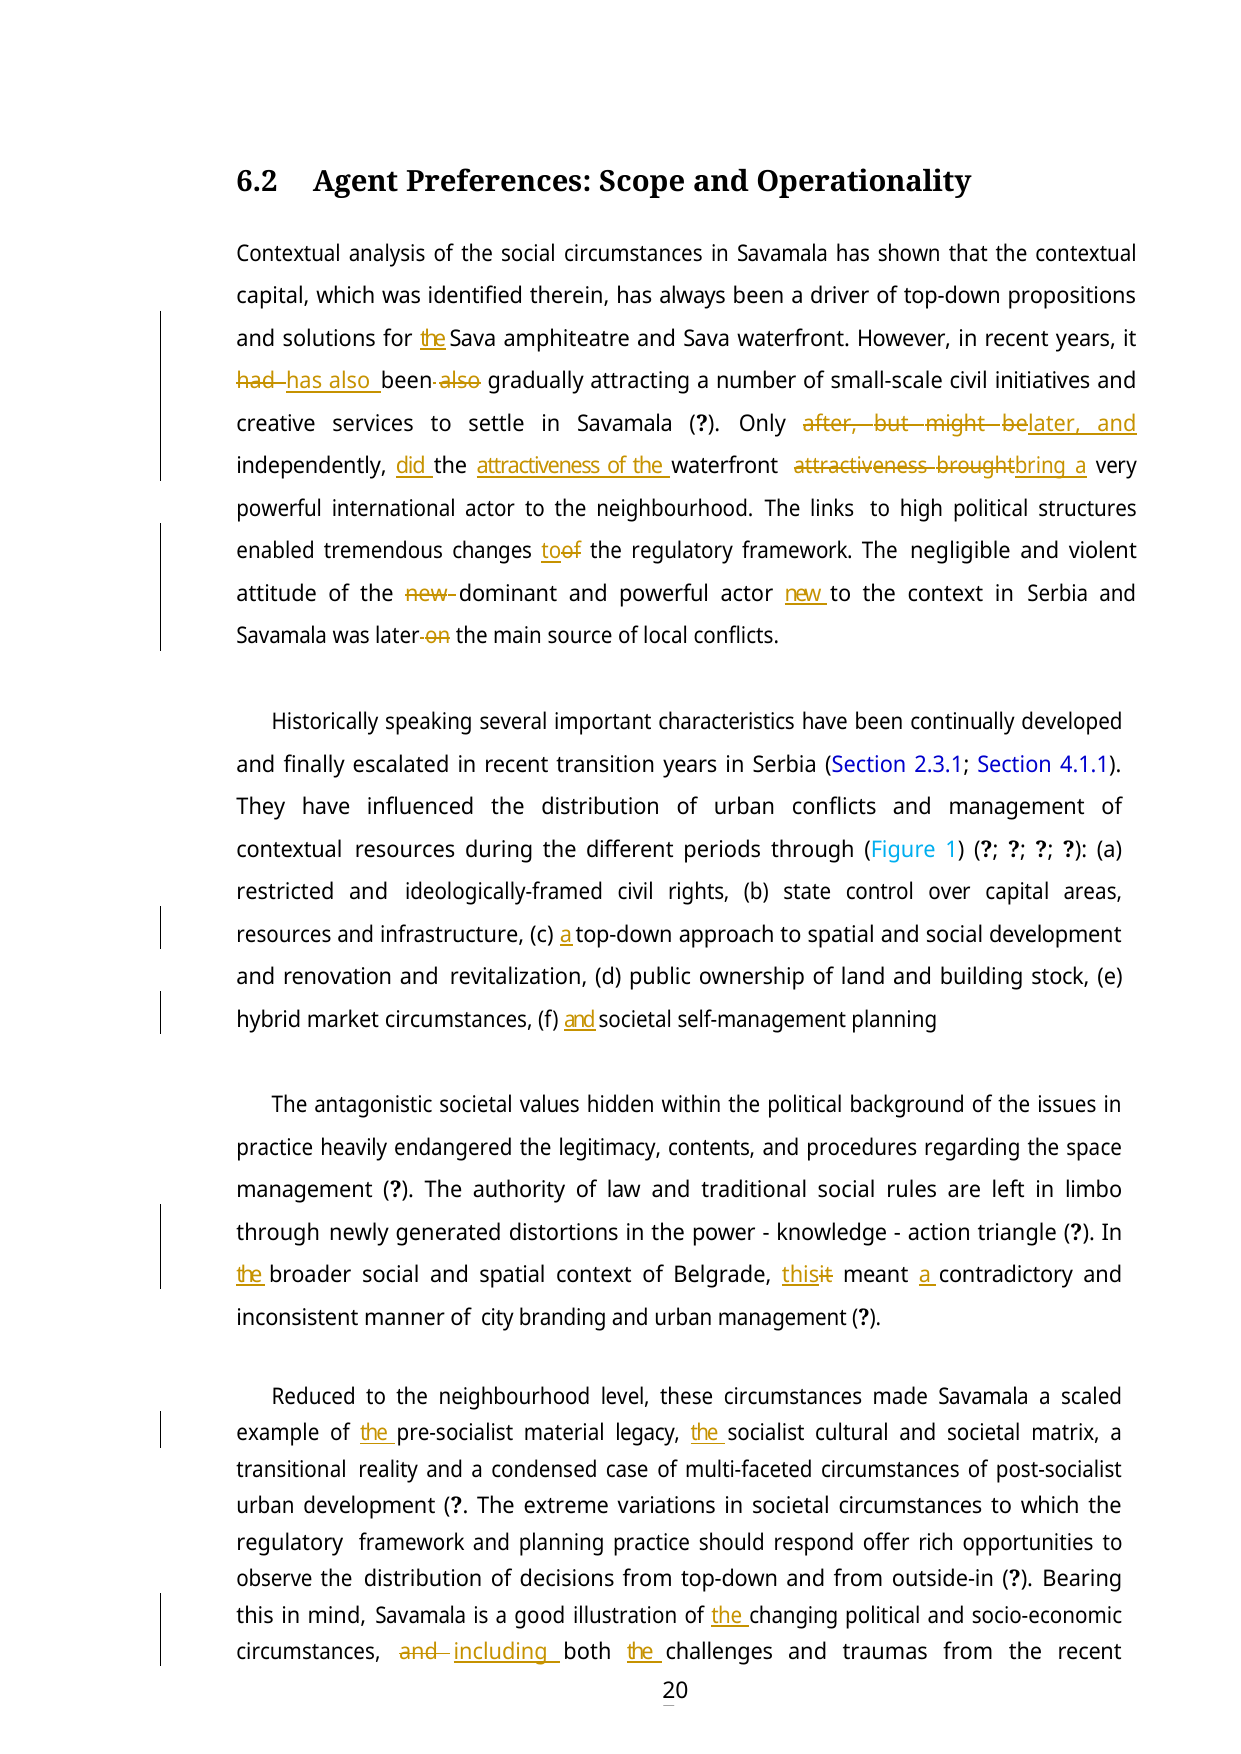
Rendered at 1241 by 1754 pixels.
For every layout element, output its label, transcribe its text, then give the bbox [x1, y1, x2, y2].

text Contextual analysis of the social circumstances in Savamala has shown that the contextual capital, which was identified therein, has always been a driver of top-down propositions and solutions for Sava amphiteatre and Sava waterfront. However, in recent years, it been gradually attracting a number of small-scale civil initiatives and creative services to settle in Savamala (?). Only independently, the waterfront very powerful international actor to the neighbourhood. The links to high political structures enabled tremendous changes the regulatory framework. The negligible and violent attitude of the dominant and powerful actor to the context in Serbia and Savamala was later the main source of local conflicts. [236, 237, 1137, 651]
text The antagonistic societal values hidden within the political background of the issues in practice heavily endangered the legitimacy, contents, and procedures regarding the space management (?). The authority of law and traditional social rules are left in limbo through newly generated distortions in the power - knowledge - action triangle (?). In broader social and spatial context of Belgrade, meant contradictory and inconsistent manner of city branding and urban management (?). [236, 1088, 1122, 1332]
list Agent Preferences: Scope and Operationality [236, 160, 1148, 200]
text Historically speaking several important characteristics have been continually developed and finally escalated in recent transition years in Serbia (Section 2.3.1; Section 4.1.1). They have influenced the distribution of urban conflicts and management of contextual resources during the different periods through (Figure 1) (?; ?; ?; ?): (a) restricted and ideologically-framed civil rights, (b) state control over capital areas, resources and infrastructure, (c) top-down approach to spatial and social development and renovation and revitalization, (d) public ownership of land and building stock, (e) hybrid market circumstances, (f) societal self-management planning [236, 705, 1122, 1034]
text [236, 1375, 1122, 1666]
